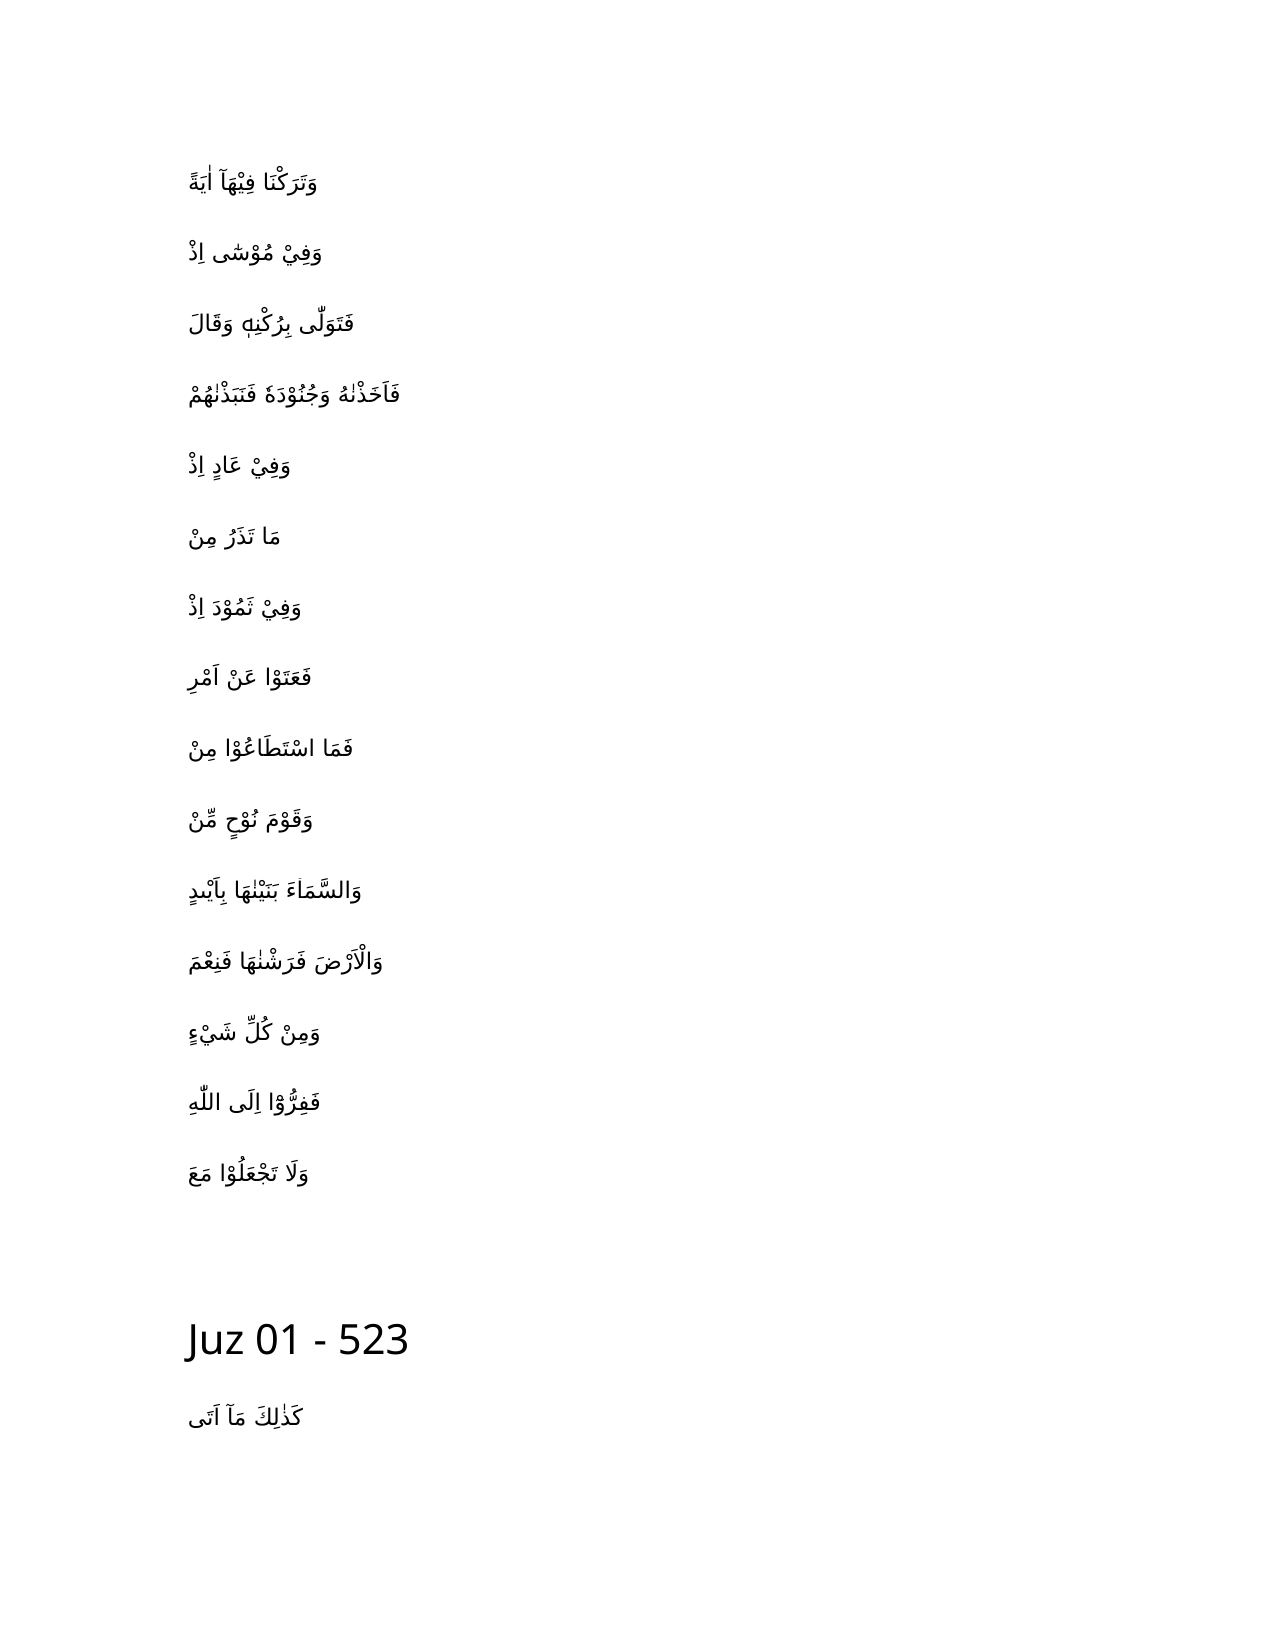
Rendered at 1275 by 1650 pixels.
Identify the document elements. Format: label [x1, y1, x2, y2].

table_header [176, 1264, 1076, 1456]
table_cell [176, 150, 1076, 1212]
